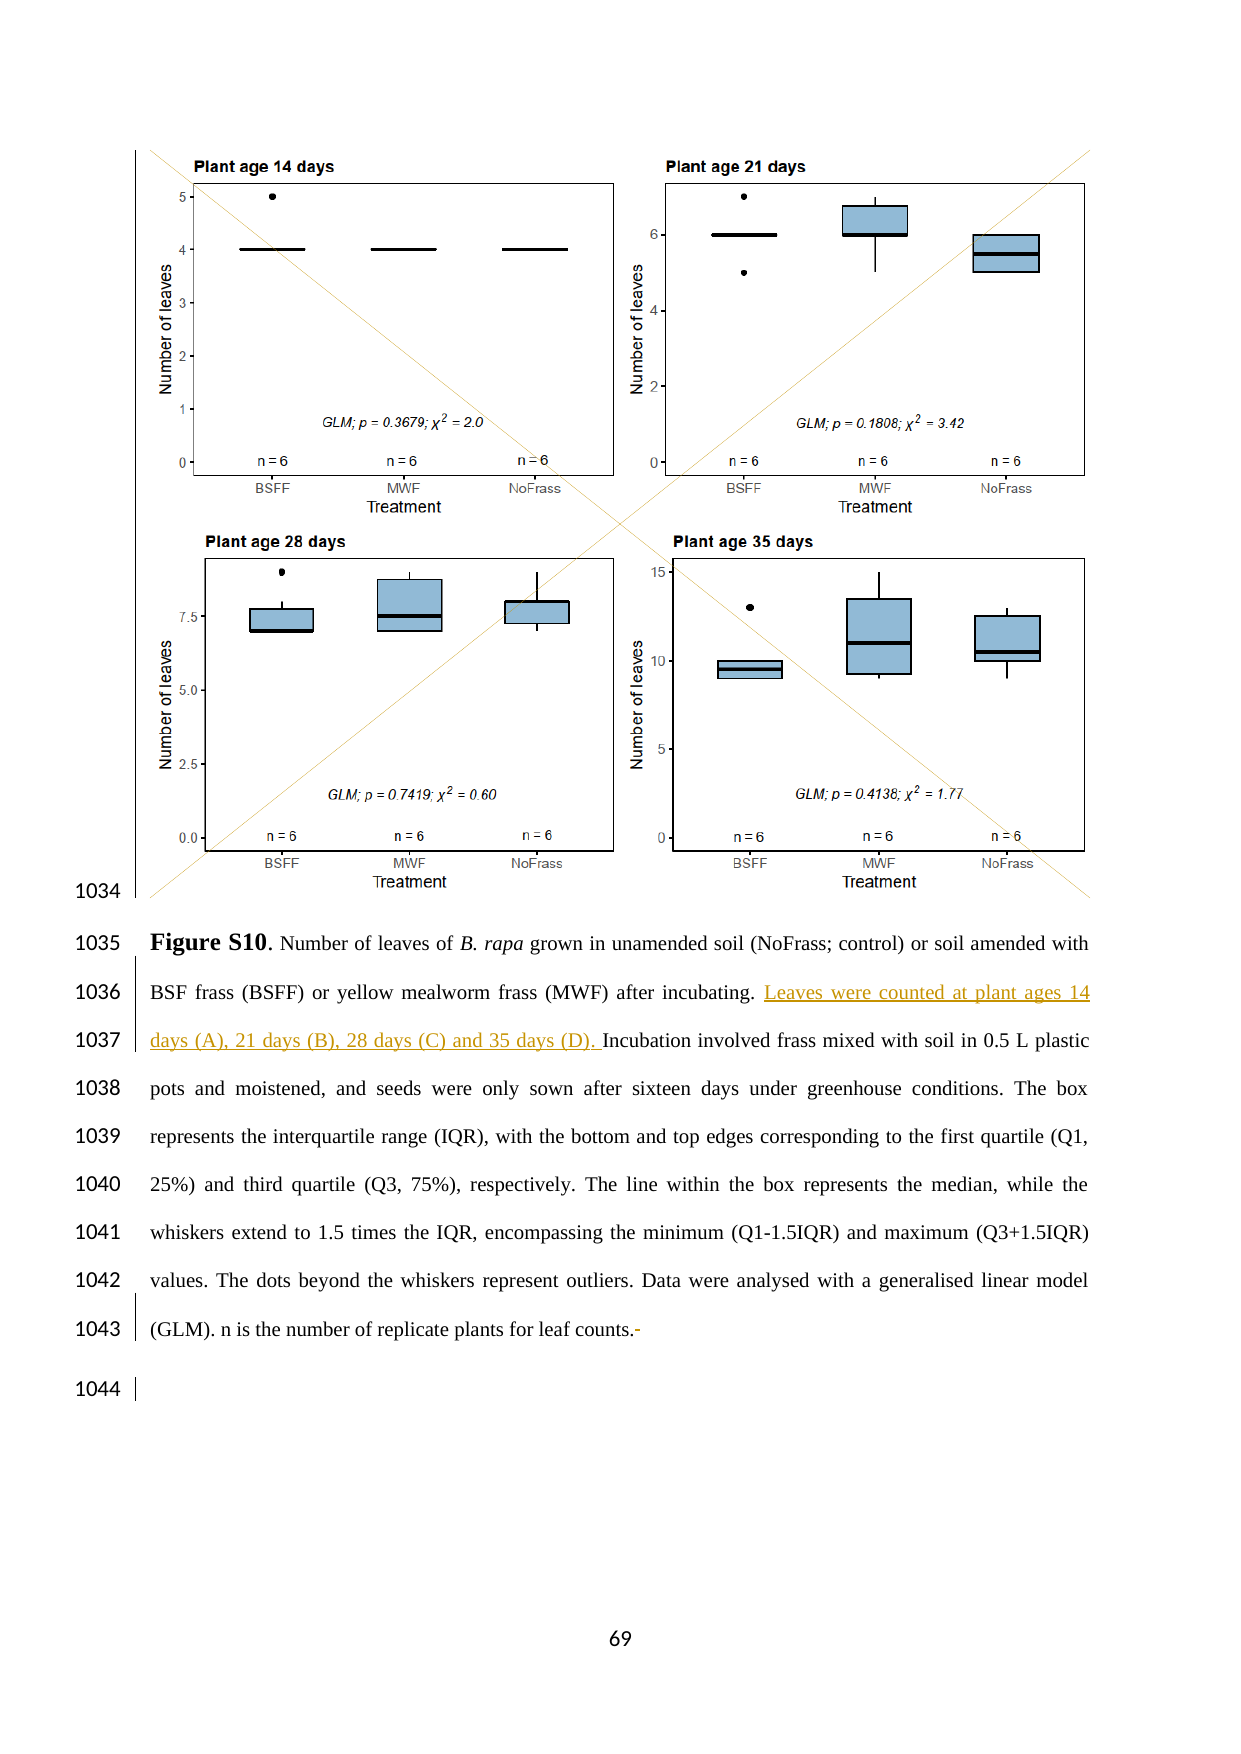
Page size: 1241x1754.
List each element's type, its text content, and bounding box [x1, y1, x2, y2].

text Figure S10. Number of leaves of B. rapa grown in unamended soil (NoFrass; control) or soil amended with BSF frass (BSFF) or yellow mealworm frass (MWF) after incubating. Incubation involved frass mixed with soil in 0.5 L plastic pots and moistened, and seeds were only sown after sixteen days under greenhouse conditions. The box represents the interquartile range (IQR), with the bottom and top edges corresponding to the first quartile (Q1, 25%) and third quartile (Q3, 75%), respectively. The line within the box represents the median, while the whiskers extend to 1.5 times the IQR, encompassing the minimum (Q1-1.5IQR) and maximum (Q3+1.5IQR) values. The dots beyond the whiskers represent outliers. Data were analysed with a generalised linear model (GLM). n is the number of replicate plants for leaf counts. [150, 899, 1090, 1341]
picture [151, 525, 1089, 899]
picture [152, 150, 1088, 523]
picture [150, 151, 618, 897]
picture [622, 151, 1091, 897]
